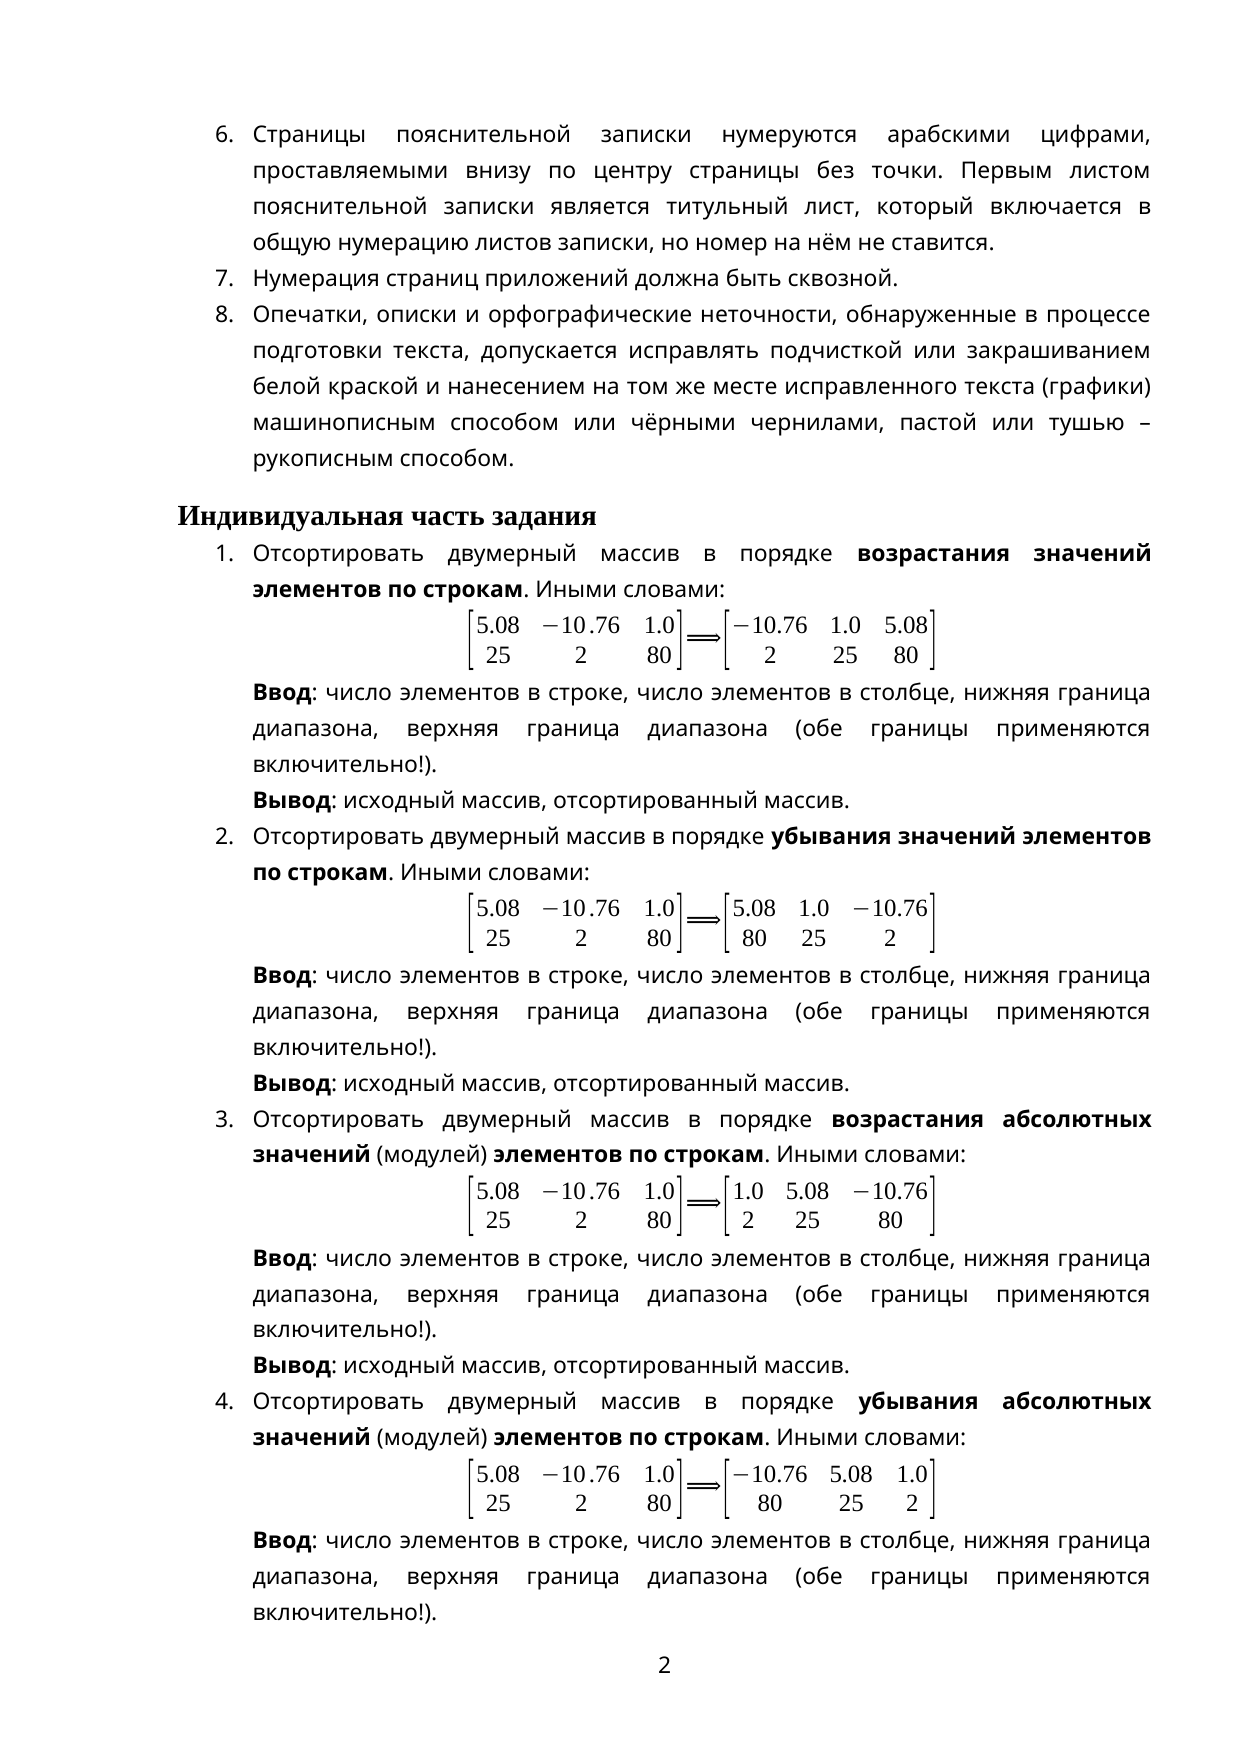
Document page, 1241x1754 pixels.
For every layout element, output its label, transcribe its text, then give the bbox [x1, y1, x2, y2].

list Вывод: исходный массив, отсортированный массив. [252, 784, 1152, 815]
list Отсортировать двумерный массив в порядке убывания значений элементов по строкам. Иными словами: [215, 820, 1152, 887]
list Отсортировать двумерный массив в порядке убывания абсолютных значений (модулей) элементов по строкам. Иными словами: [215, 1385, 1152, 1452]
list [252, 1524, 1152, 1627]
list Вывод: исходный массив, отсортированный массив. [252, 1349, 1152, 1381]
list Отсортировать двумерный массив в порядке возрастания абсолютных значений (модулей) элементов по строкам. Иными словами: [215, 1102, 1152, 1170]
list Отсортировать двумерный массив в порядке возрастания значений элементов по строкам. Иными словами: [215, 537, 1152, 604]
list Вывод: исходный массив, отсортированный массив. [252, 1067, 1152, 1098]
text Индивидуальная часть задания [177, 498, 1152, 532]
list Опечатки, описки и орфографические неточности, обнаруженные в процессе подготовки текста, допускается исправлять подчисткой или закрашиванием белой краской и нанесением на том же месте исправленного текста (графики) машинописным способом или чёрными чернилами, пастой или тушью – рукописным способом. [215, 298, 1152, 473]
list Страницы пояснительной записки нумеруются арабскими цифрами, проставляемыми внизу по центру страницы без точки. Первым листом пояснительной записки является титульный лист, который включается в общую нумерацию листов записки, но номер на нём не ставится. [215, 118, 1152, 257]
list Нумерация страниц приложений должна быть сквозной. [215, 262, 1152, 293]
